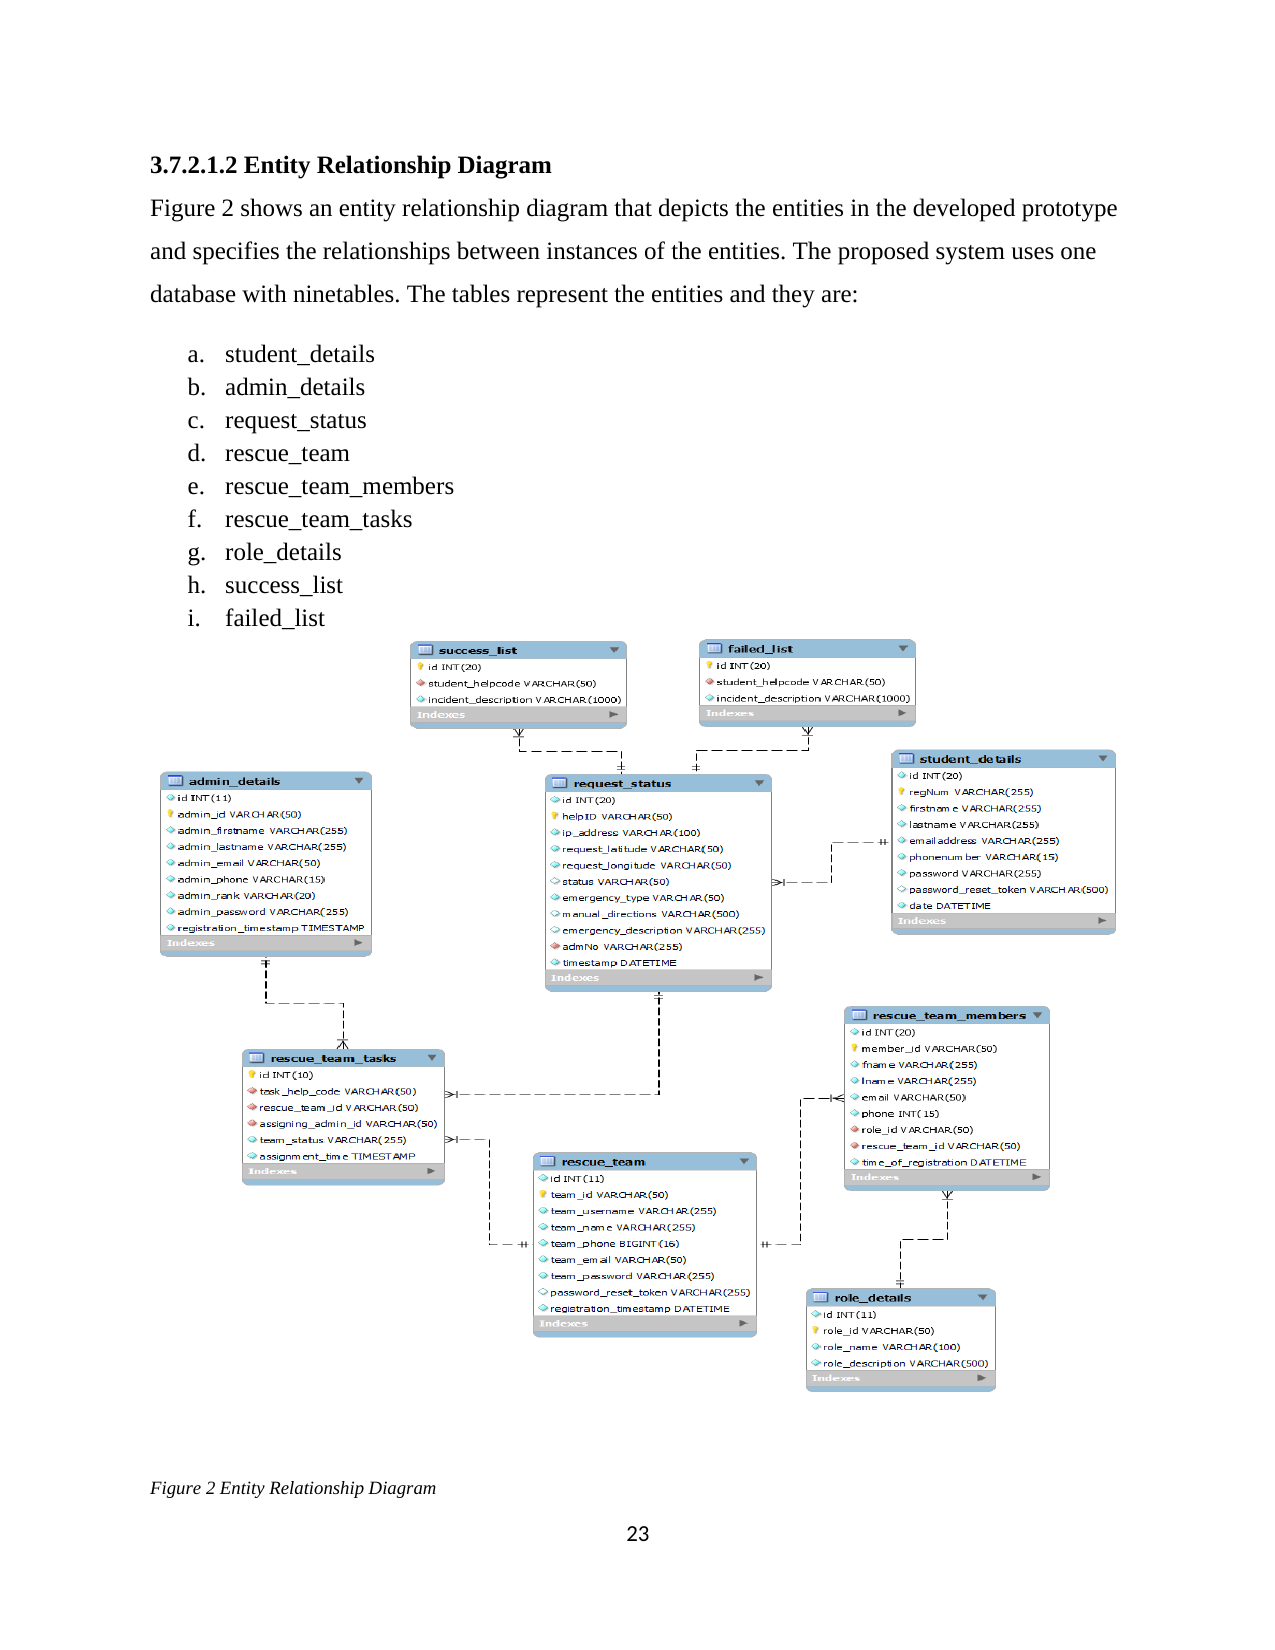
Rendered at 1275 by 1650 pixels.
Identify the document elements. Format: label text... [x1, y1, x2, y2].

list role_details [187, 537, 1125, 566]
text Figure 2 Entity Relationship Diagram [150, 1477, 1125, 1498]
list rescue_team_tasks [187, 504, 1125, 533]
text Figure 2 shows an entity relationship diagram that depicts the entities in the developed prototype and specifies the relationships between instances of the entities. The proposed system uses one database with ninetables. The tables represent the entities and they are: [150, 193, 1125, 308]
list failed_list [187, 603, 1125, 632]
list rescue_team_members [187, 471, 1125, 500]
list admin_details [187, 372, 1125, 401]
list request_status [187, 405, 1125, 434]
subtitle 3.7.2.1.2 Entity Relationship Diagram [150, 150, 1125, 179]
list student_details [187, 339, 1125, 368]
list rescue_team [187, 438, 1125, 467]
list success_list [187, 570, 1125, 599]
picture [150, 636, 1125, 1403]
